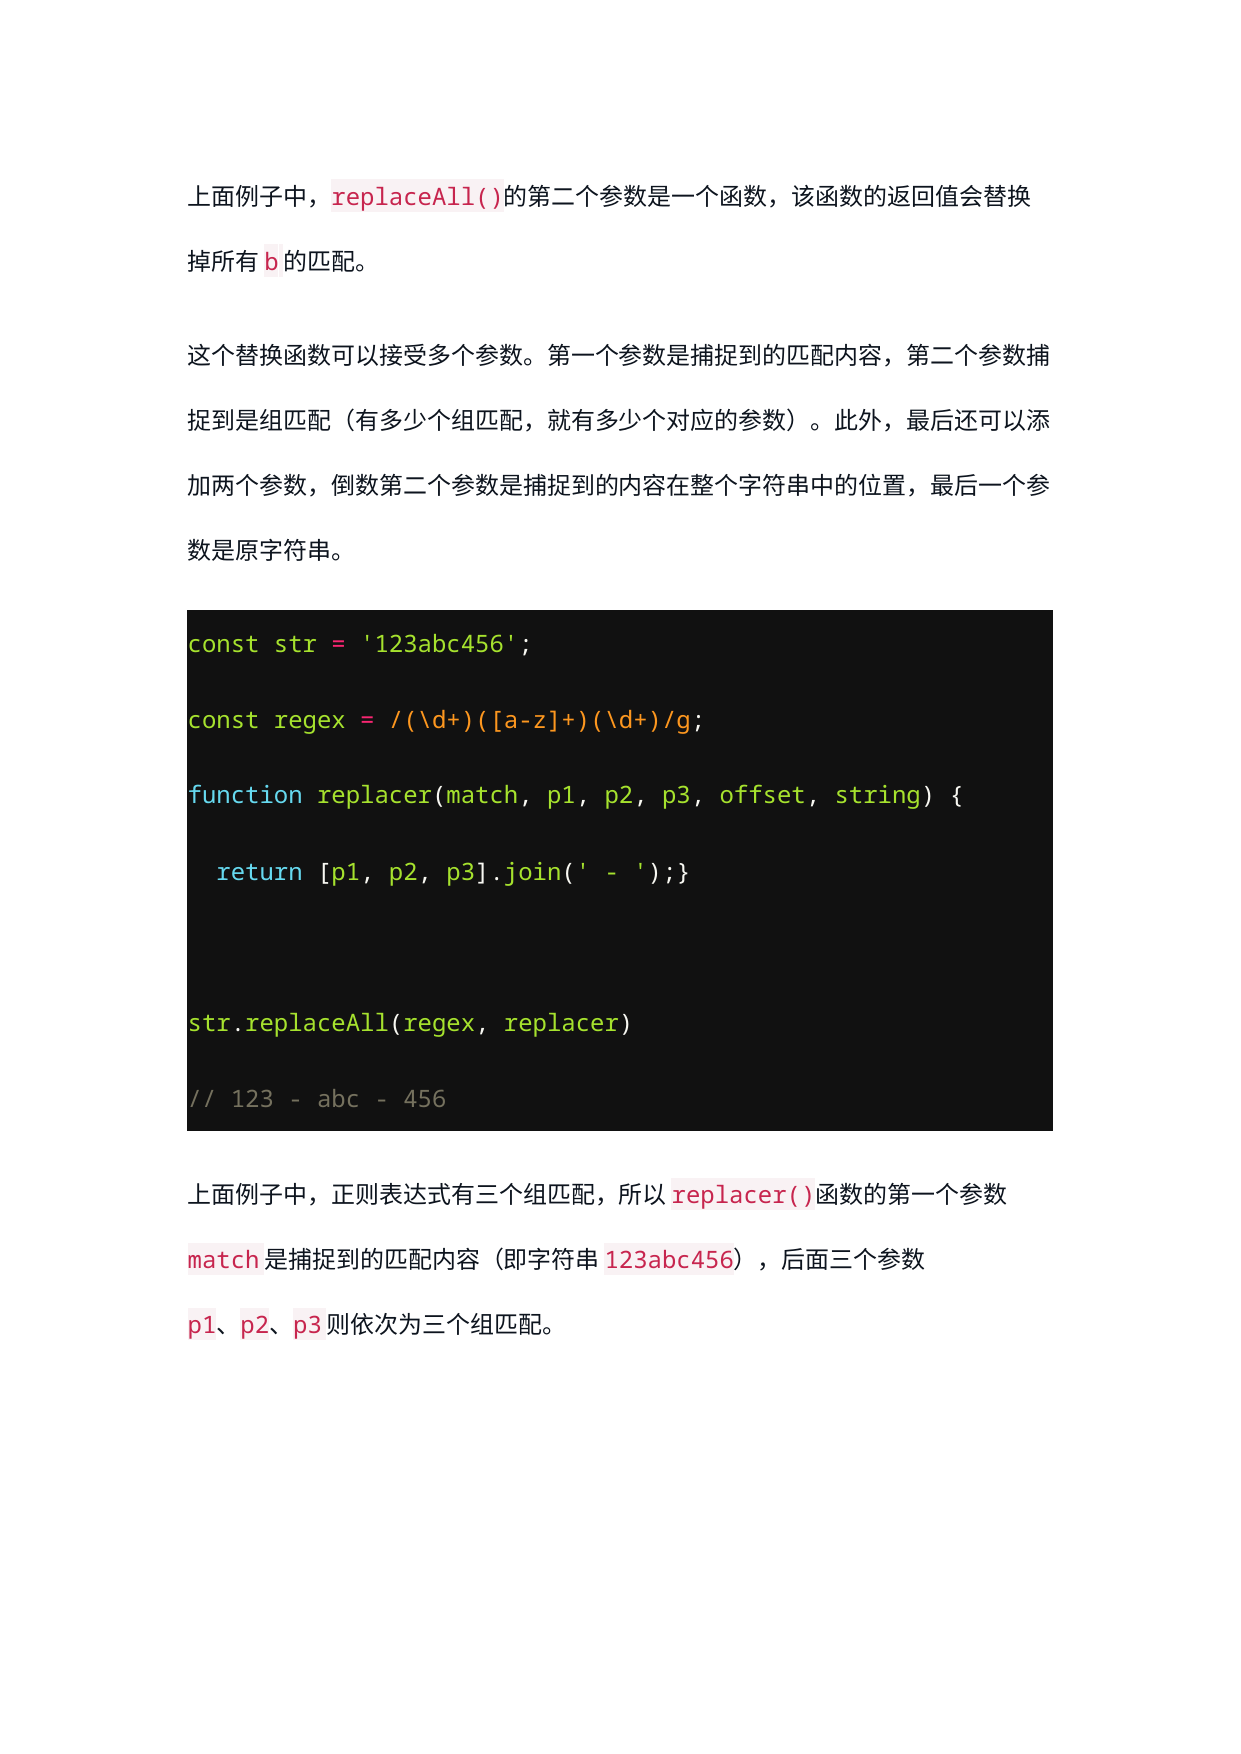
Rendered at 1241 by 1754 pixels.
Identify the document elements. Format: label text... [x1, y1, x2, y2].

text // 123 - abc - 456 [187, 1066, 1053, 1131]
text 上面例子中，replaceAll()的第二个参数是一个函数，该函数的返回值会替换掉所有b的匹配。 [187, 162, 1053, 292]
text const str = '123abc456'; [187, 610, 1053, 675]
text return [p1, p2, p3].join(' - ');} [187, 838, 1053, 903]
text const regex = /(\d+)([a-z]+)(\d+)/g; [187, 686, 1053, 751]
text str.replaceAll(regex, replacer) [187, 990, 1053, 1055]
text 这个替换函数可以接受多个参数。第一个参数是捕捉到的匹配内容，第二个参数捕捉到是组匹配（有多少个组匹配，就有多少个对应的参数）。此外，最后还可以添加两个参数，倒数第二个参数是捕捉到的内容在整个字符串中的位置，最后一个参数是原字符串。 [187, 321, 1053, 581]
text function replacer(match, p1, p2, p3, offset, string) { [187, 762, 1053, 827]
text 上面例子中，正则表达式有三个组匹配，所以replacer()函数的第一个参数match是捕捉到的匹配内容（即字符串123abc456），后面三个参数p1、p2、p3则依次为三个组匹配。 [187, 1160, 1053, 1355]
